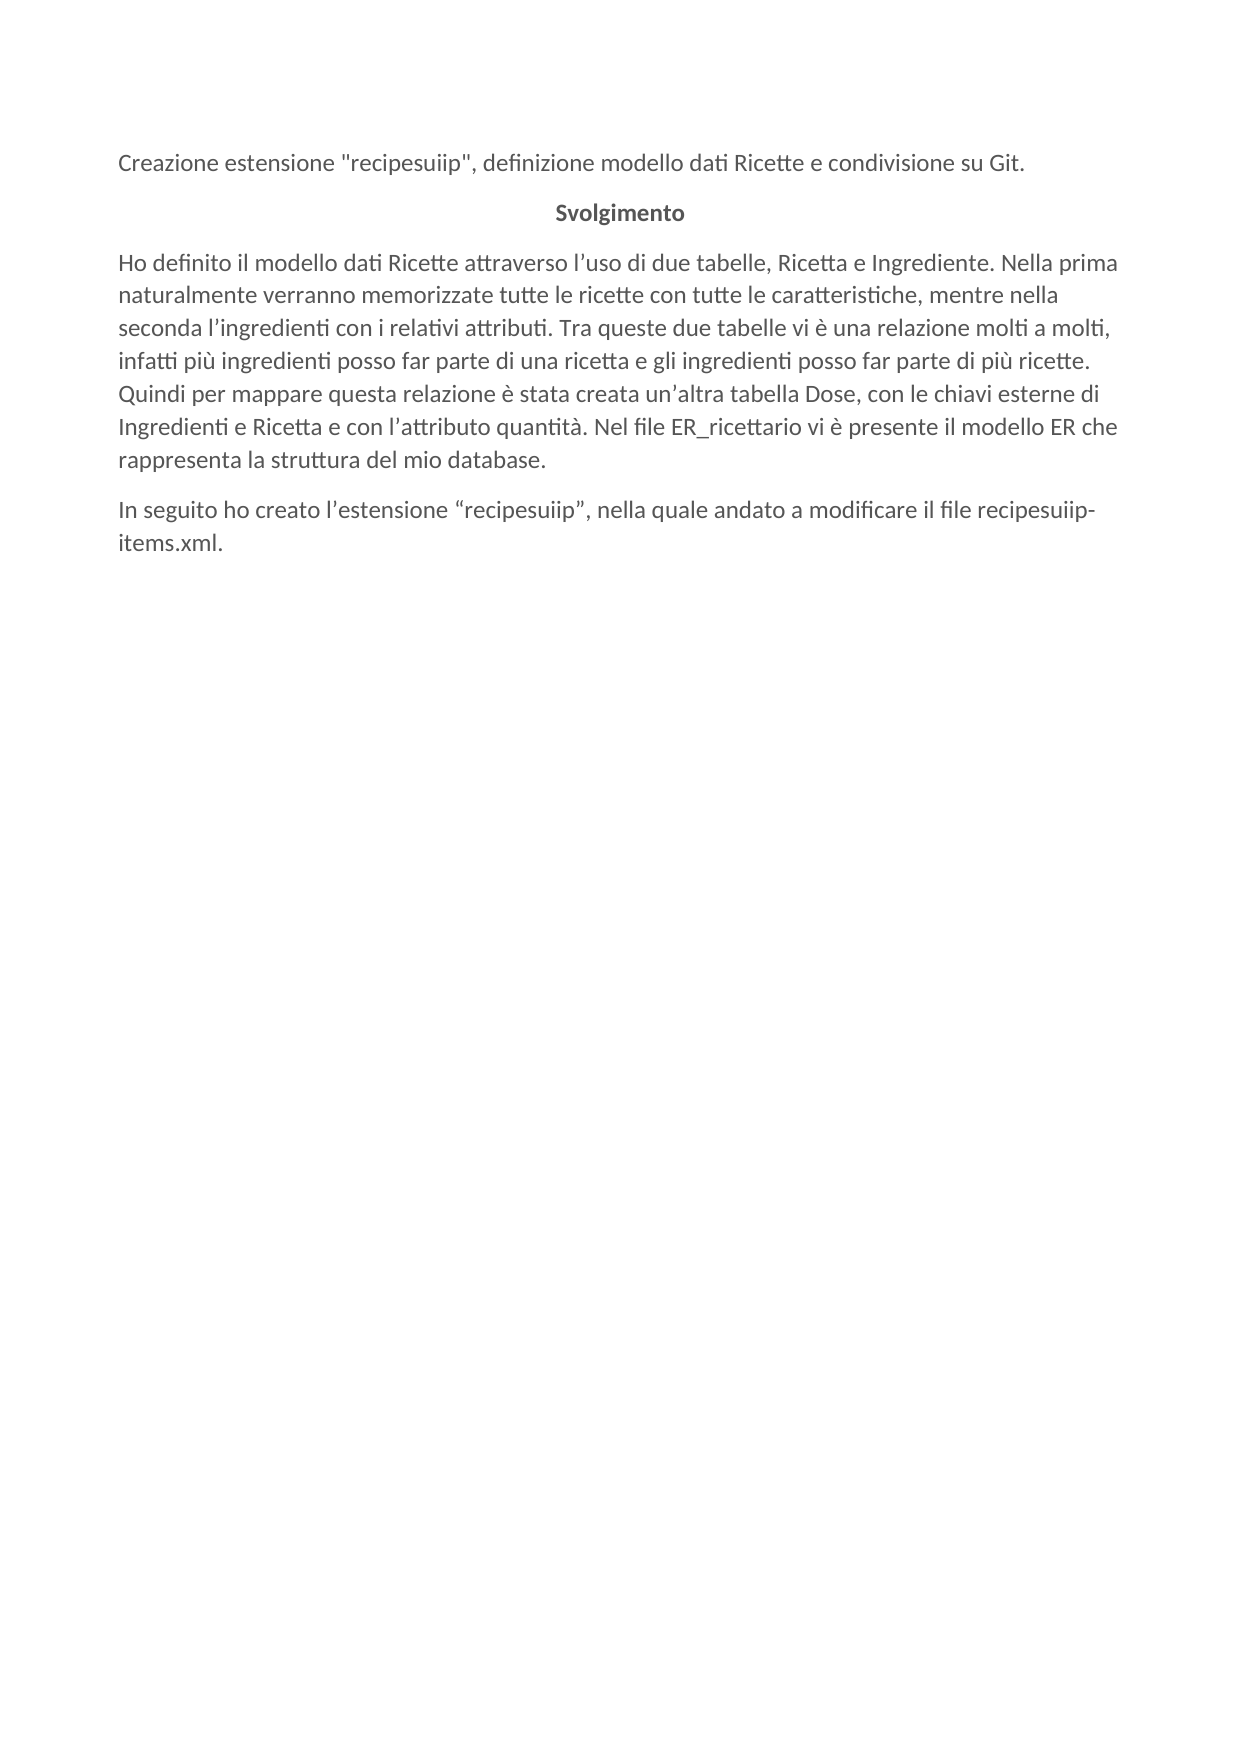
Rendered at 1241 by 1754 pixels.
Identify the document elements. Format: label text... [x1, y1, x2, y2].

text Svolgimento [118, 197, 1122, 228]
text Creazione estensione "recipesuiip", definizione modello dati Ricette e condivisione su Git. [118, 148, 1122, 178]
text Ho definito il modello dati Ricette attraverso l’uso di due tabelle, Ricetta e Ingrediente. Nella prima naturalmente verranno memorizzate tutte le ricette con tutte le caratteristiche, mentre nella seconda l’ingredienti con i relativi attributi. Tra queste due tabelle vi è una relazione molti a molti, infatti più ingredienti posso far parte di una ricetta e gli ingredienti posso far parte di più ricette. Quindi per mappare questa relazione è stata creata un’altra tabella Dose, con le chiavi esterne di Ingredienti e Ricetta e con l’attributo quantità. Nel file ER_ricettario vi è presente il modello ER che rappresenta la struttura del mio database. [118, 247, 1122, 475]
text In seguito ho creato l’estensione “recipesuiip”, nella quale andato a modificare il file recipesuiip-items.xml. [118, 494, 1122, 557]
